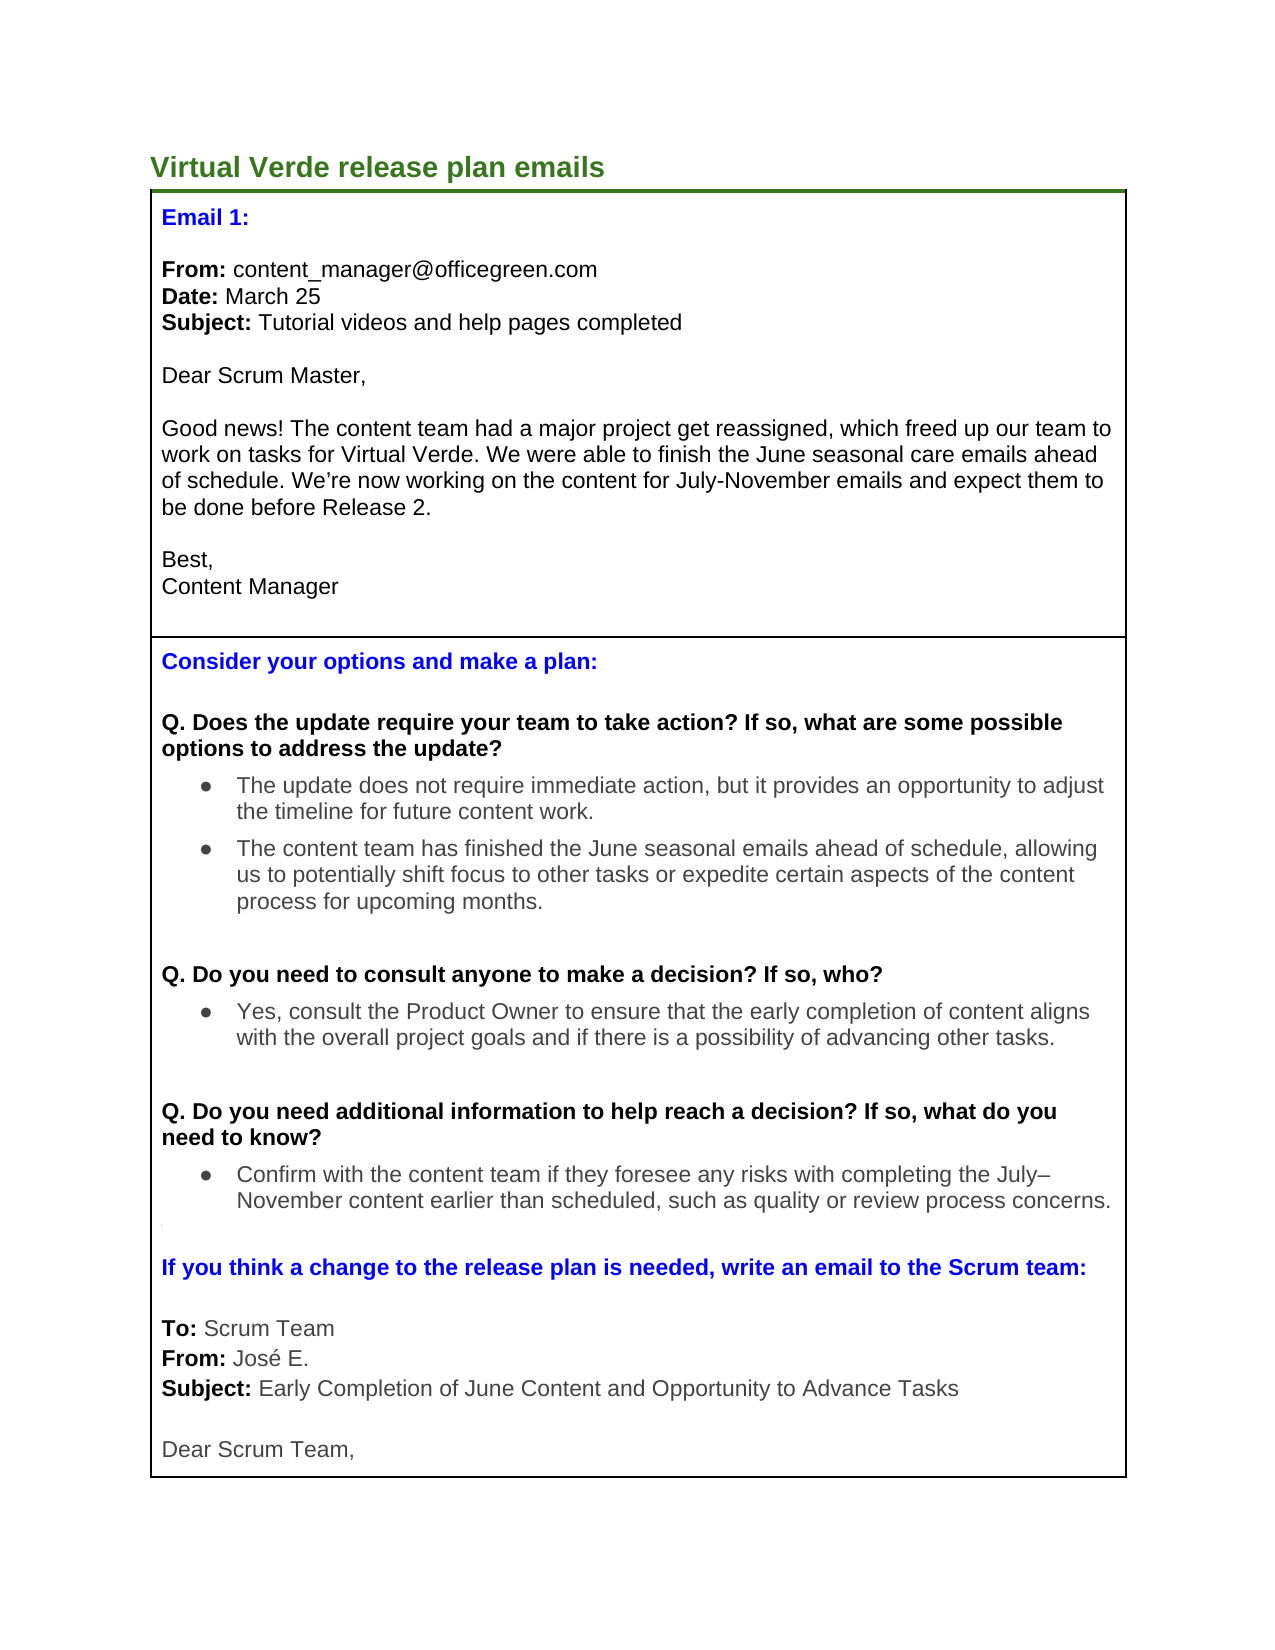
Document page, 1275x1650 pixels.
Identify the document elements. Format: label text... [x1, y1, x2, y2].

table_header Email 1: From: content_manager@officegreen.com Date: March 25 Subject: Tutorial videos and help pages completed Dear Scrum Master, Good news! The content team had a major project get reassigned, which freed up our team to work on tasks for Virtual Verde. We were able to finish the June seasonal care emails ahead of schedule. We’re now working on the content for July-November emails and expect them to be done before Release 2. Best, Content Manager [152, 193, 1125, 636]
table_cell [152, 638, 1125, 1476]
text Virtual Verde release plan emails [150, 150, 1125, 183]
